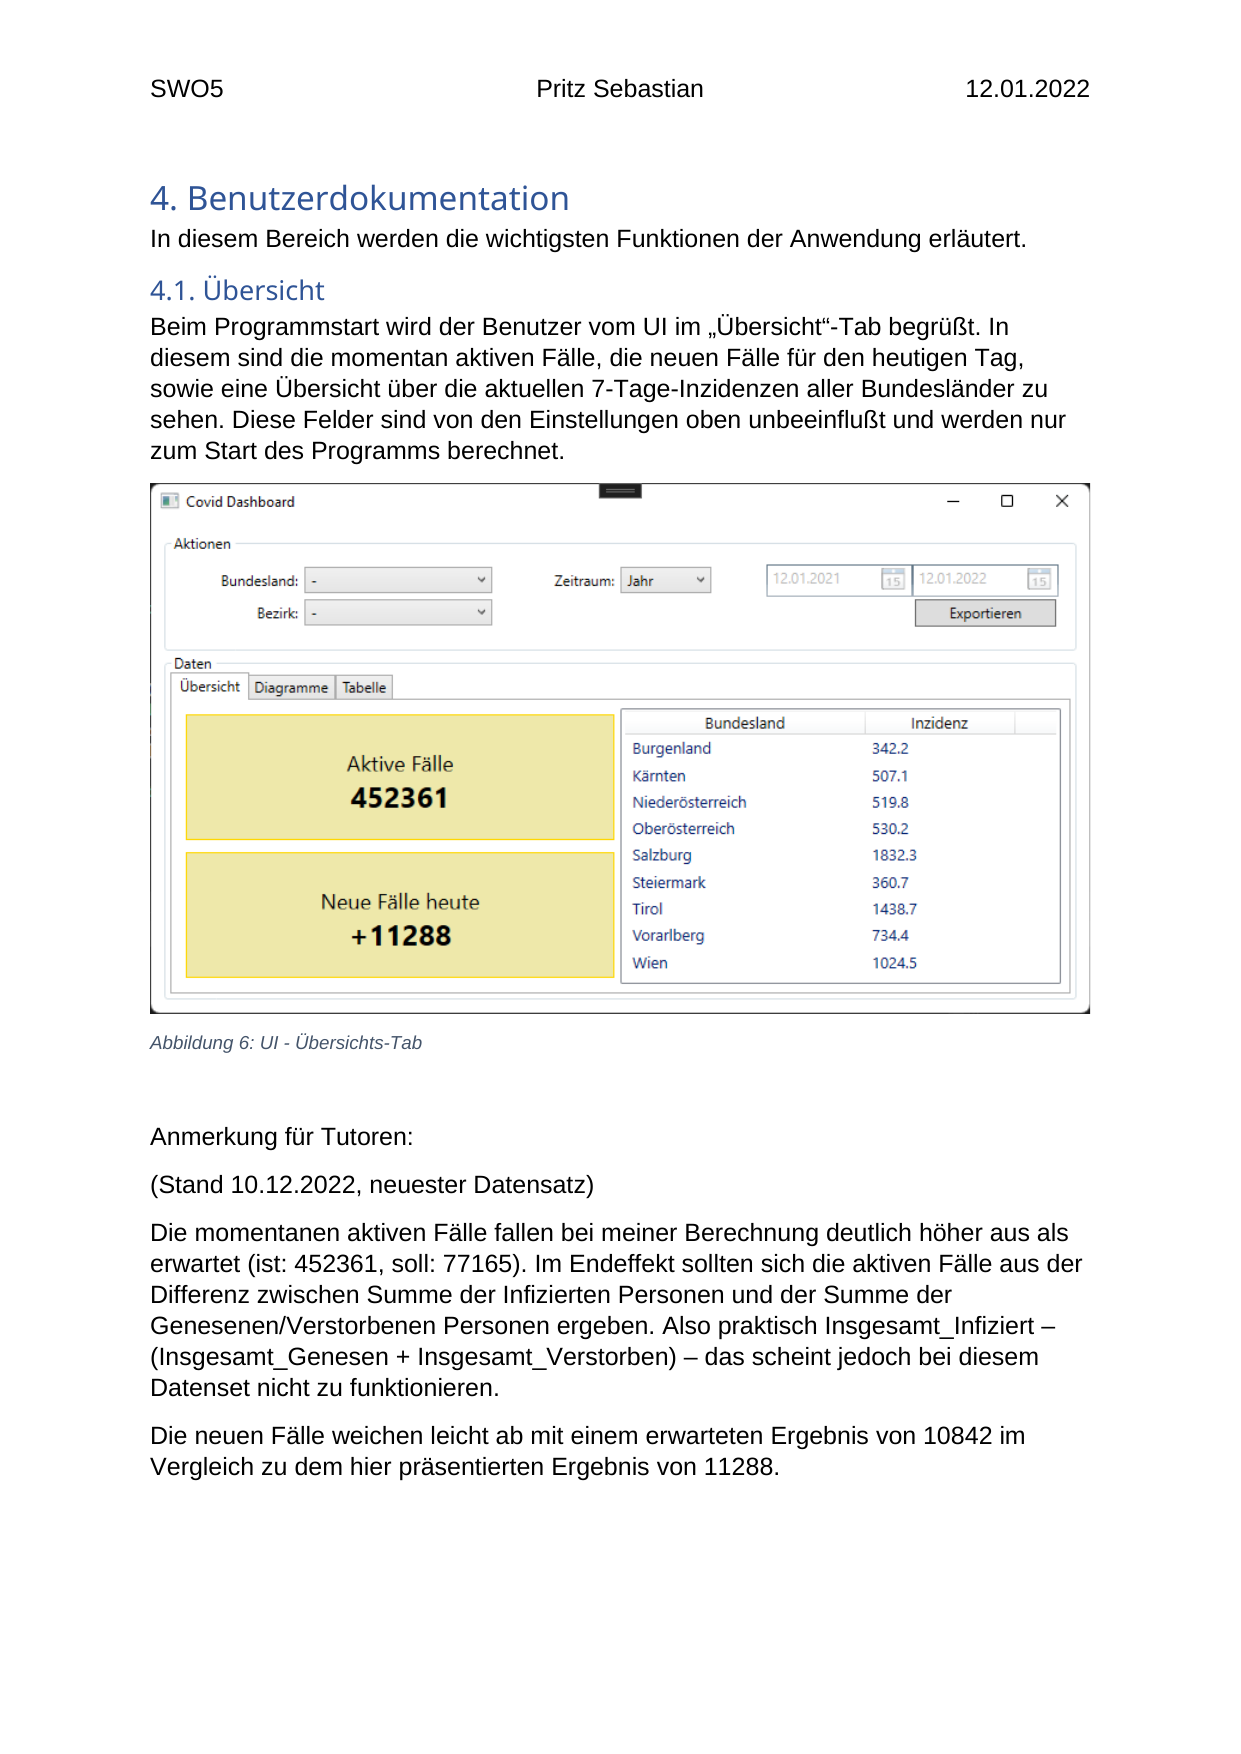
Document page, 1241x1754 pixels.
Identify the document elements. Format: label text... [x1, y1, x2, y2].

subtitle 4. Benutzerdokumentation [150, 175, 1090, 220]
picture [150, 483, 1091, 1014]
text In diesem Bereich werden die wichtigsten Funktionen der Anwendung erläutert. [150, 224, 1090, 253]
text Anmerkung für Tutoren: [150, 1122, 1090, 1151]
text Beim Programmstart wird der Benutzer vom UI im „Übersicht“-Tab begrüßt. In diesem sind die momentan aktiven Fälle, die neuen Fälle für den heutigen Tag, sowie eine Übersicht über die aktuellen 7-Tage-Inzidenzen aller Bundesländer zu sehen. Diese Felder sind von den Einstellungen oben unbeeinflußt und werden nur zum Start des Programms berechnet. [150, 311, 1090, 464]
text Die momentanen aktiven Fälle fallen bei meiner Berechnung deutlich höher aus als erwartet (ist: 452361, soll: 77165). Im Endeffekt sollten sich die aktiven Fälle aus der Differenz zwischen Summe der Infizierten Personen und der Summe der Genesenen/Verstorbenen Personen ergeben. Also praktisch Insgesamt_Infiziert – (Insgesamt_Genesen + Insgesamt_Verstorben) – das scheint jedoch bei diesem Datenset nicht zu funktionieren. [150, 1218, 1090, 1402]
text Die neuen Fälle weichen leicht ab mit einem erwarteten Ergebnis von 10842 im Vergleich zu dem hier präsentierten Ergebnis von 11288. [150, 1421, 1090, 1480]
text (Stand 10.12.2022, neuester Datensatz) [150, 1170, 1090, 1199]
subtitle 4.1. Übersicht [150, 272, 1090, 308]
